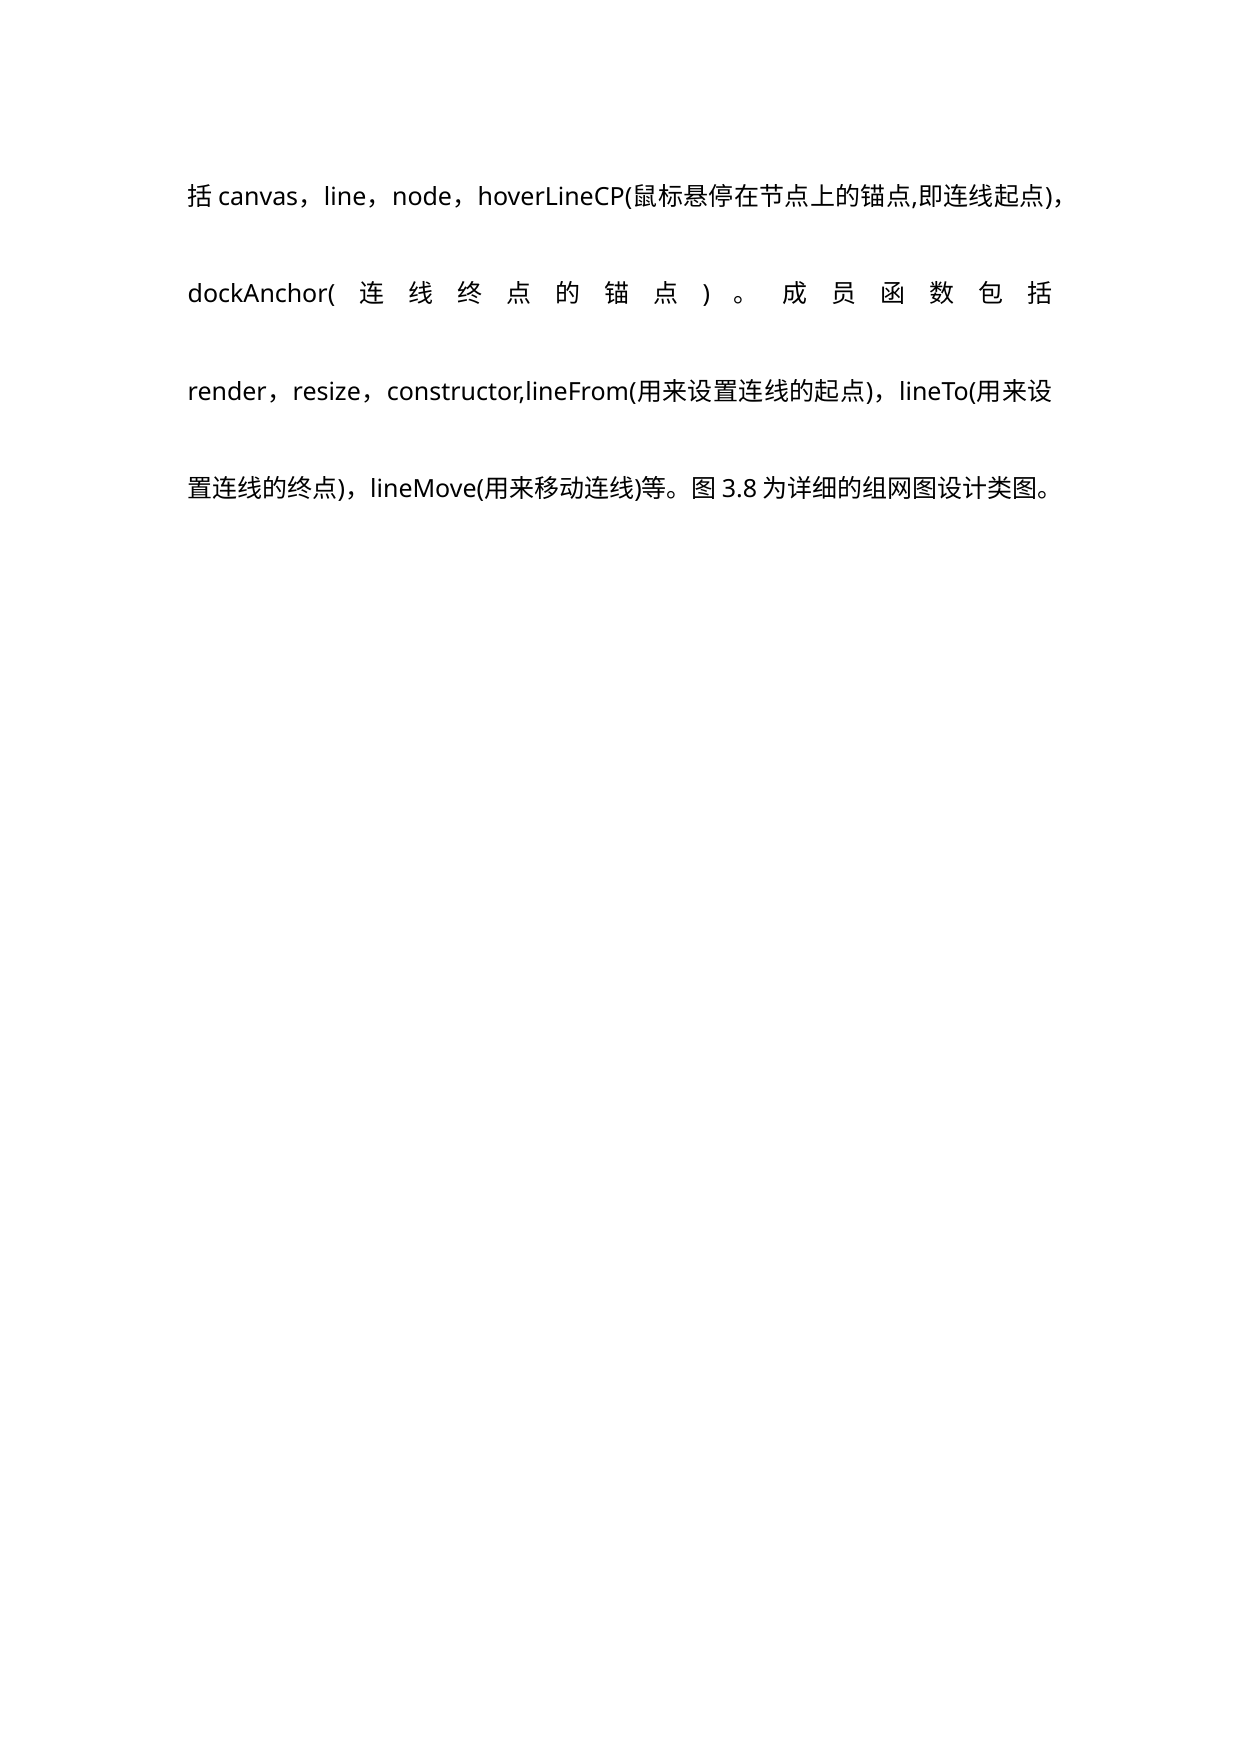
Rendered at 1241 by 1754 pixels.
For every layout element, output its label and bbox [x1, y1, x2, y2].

text [187, 162, 1053, 519]
